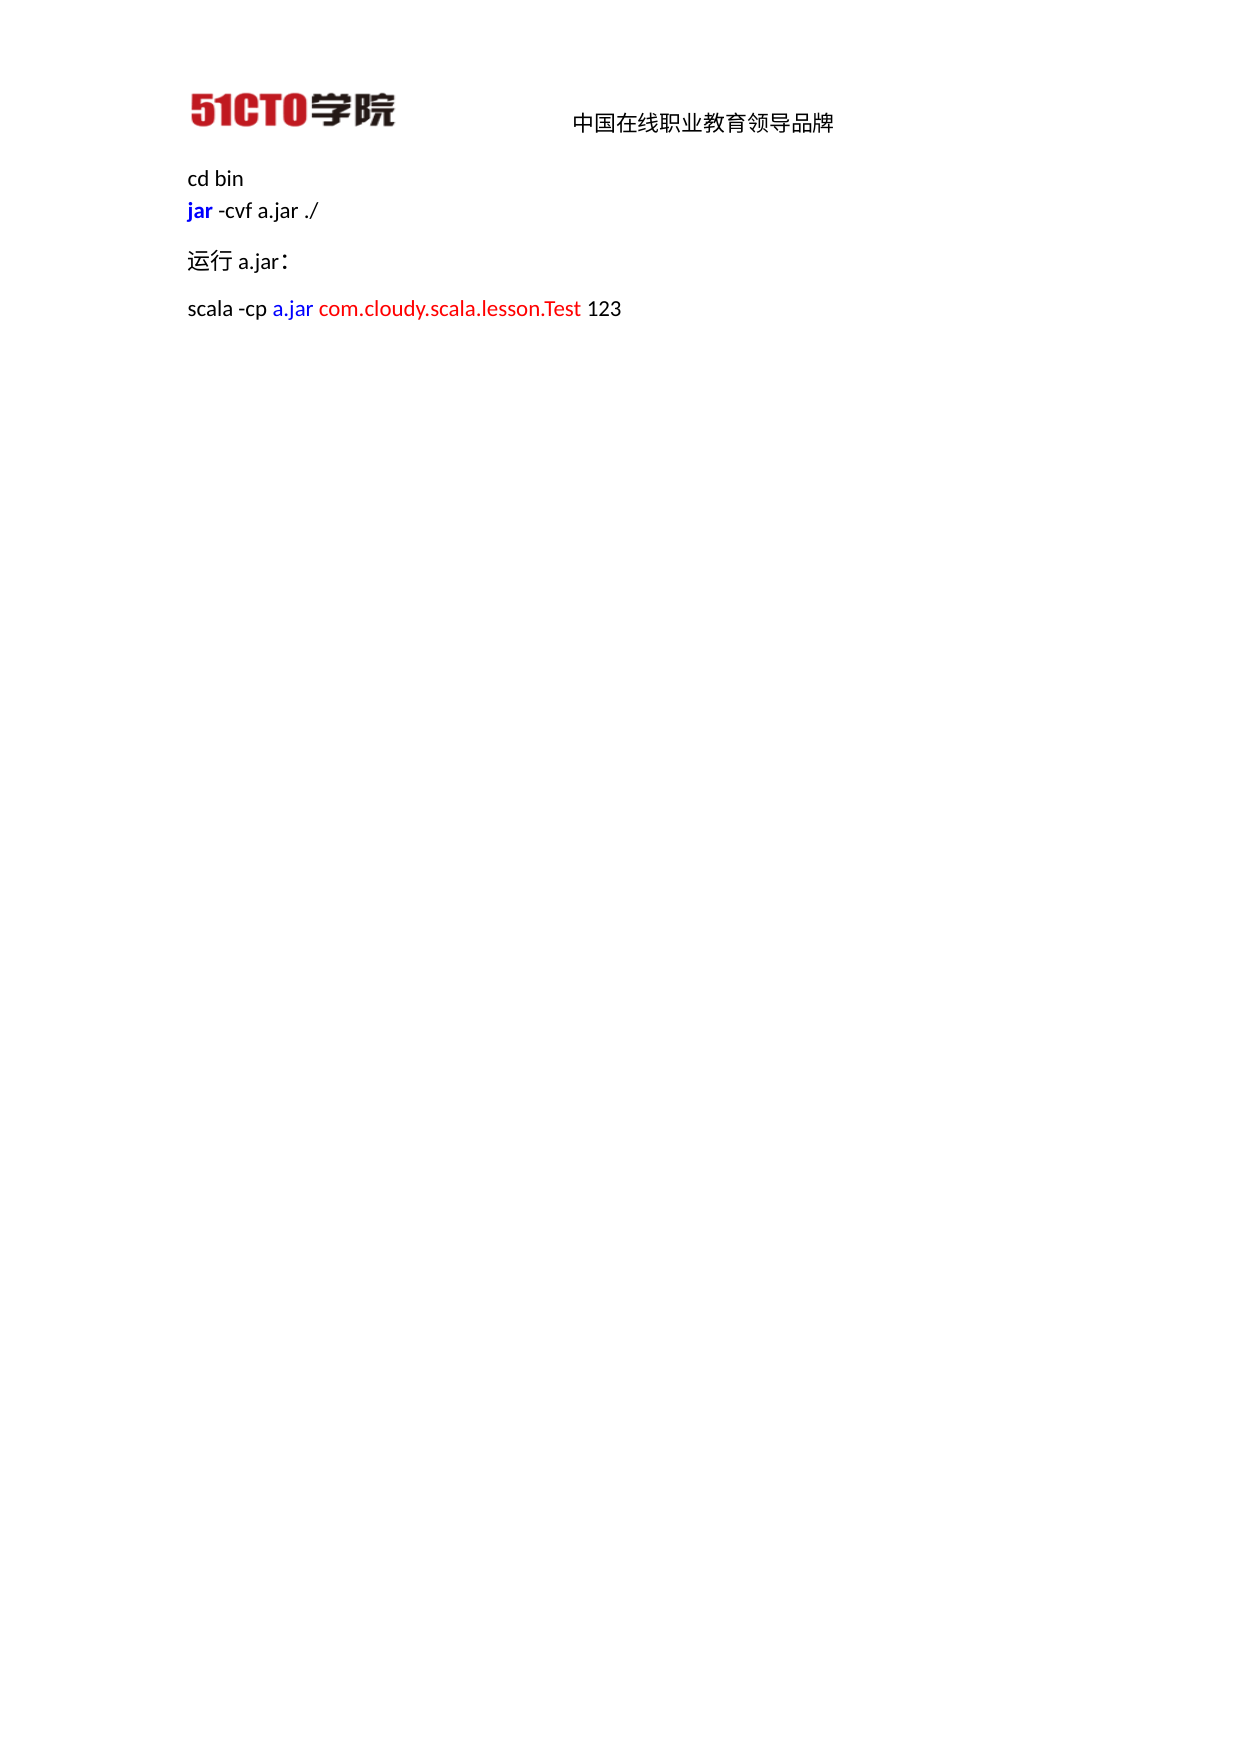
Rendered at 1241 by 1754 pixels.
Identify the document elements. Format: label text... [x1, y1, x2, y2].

picture [187, 88, 399, 131]
list jar -cvf a.jar ./ [187, 194, 1053, 227]
list cd bin [187, 162, 1053, 194]
list scala -cp a.jar com.cloudy.scala.lesson.Test 123 [187, 292, 1053, 324]
list 运行a.jar： [187, 227, 1053, 292]
